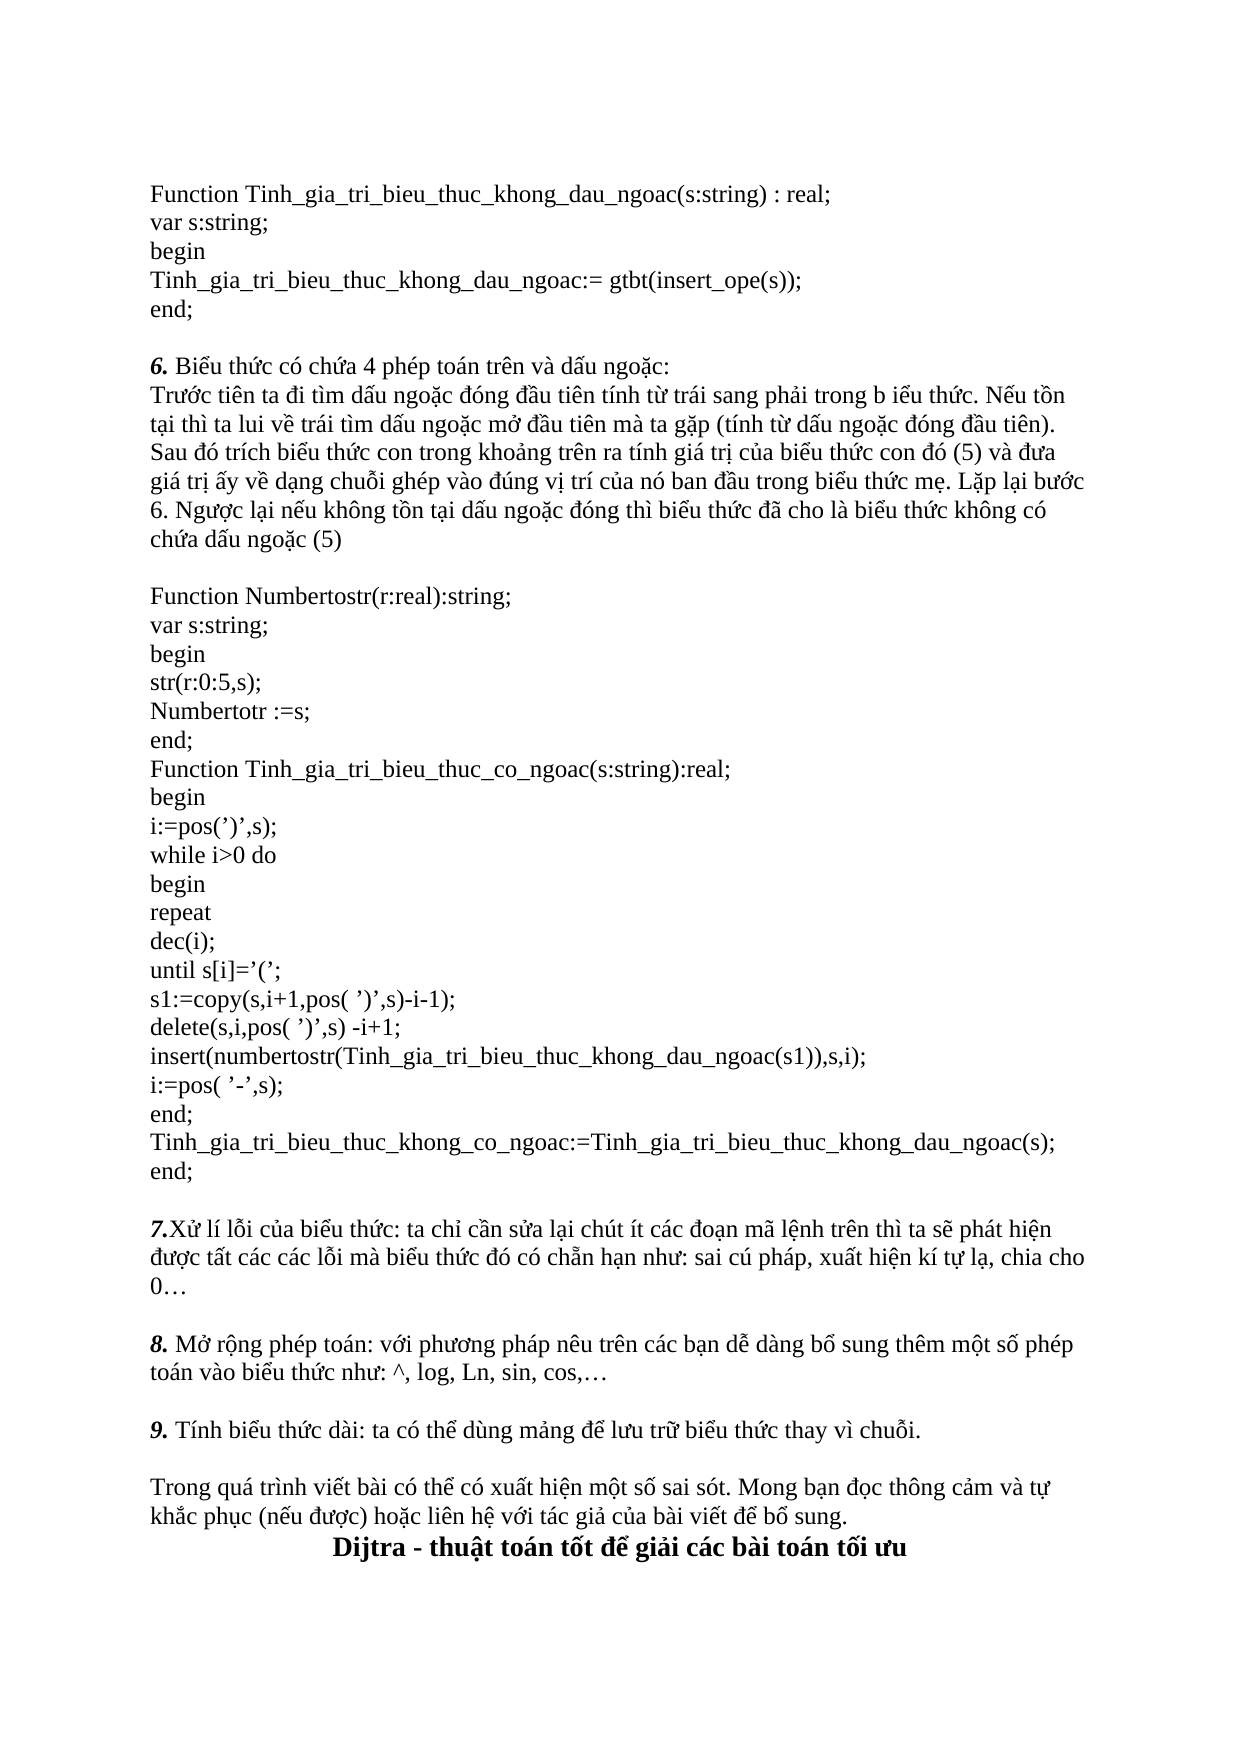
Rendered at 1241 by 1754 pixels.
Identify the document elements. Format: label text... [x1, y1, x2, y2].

text Dijtra - thuật toán tốt để giải các bài toán tối ưu [150, 1530, 1090, 1562]
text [150, 150, 1090, 1530]
